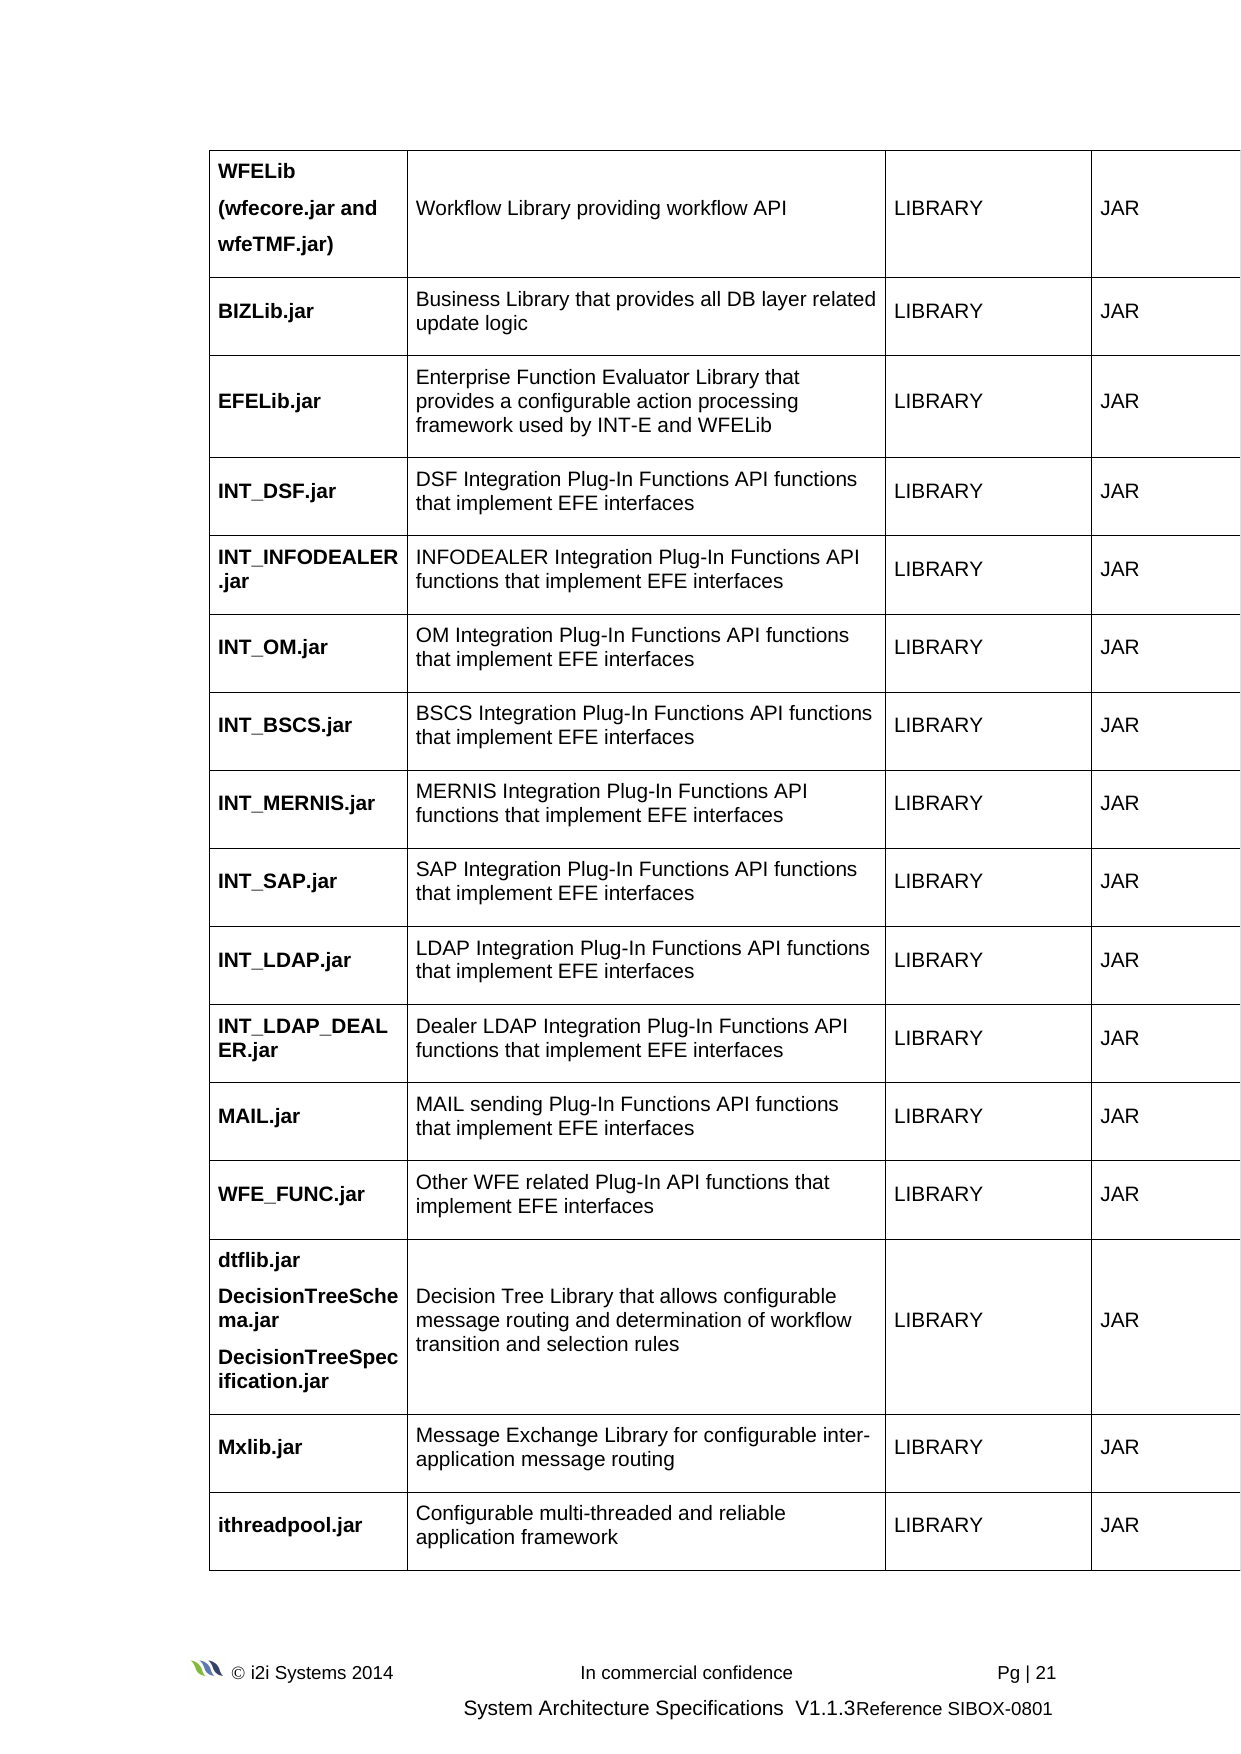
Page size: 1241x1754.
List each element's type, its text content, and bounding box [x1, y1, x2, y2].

table_cell JAR [1092, 693, 1240, 770]
table_cell MAIL sending Plug-In Functions API functions that implement EFE interfaces [408, 1083, 885, 1160]
table_cell JAR [1092, 536, 1240, 613]
table_cell JAR [1092, 927, 1240, 1004]
table_cell LIBRARY [886, 356, 1091, 457]
table_cell LIBRARY [886, 458, 1091, 535]
table_cell OM Integration Plug-In Functions API functions that implement EFE interfaces [408, 615, 885, 692]
table_cell LIBRARY [886, 1005, 1091, 1082]
table_cell JAR [1092, 615, 1240, 692]
table_cell LIBRARY [886, 849, 1091, 926]
table_cell LIBRARY [886, 151, 1091, 277]
table_cell LDAP Integration Plug-In Functions API functions that implement EFE interfaces [408, 927, 885, 1004]
table_cell INT_OM.jar [210, 615, 407, 692]
table_cell JAR [1092, 1493, 1240, 1570]
table_cell Enterprise Function Evaluator Library that provides a configurable action processing framework used by INT-E and WFELib [408, 356, 885, 457]
table_cell INFODEALER Integration Plug-In Functions API functions that implement EFE interfaces [408, 536, 885, 613]
table_cell JAR [1092, 1161, 1240, 1238]
table_cell JAR [1092, 771, 1240, 848]
table_cell INT_LDAP_DEALER.jar [210, 1005, 407, 1082]
table_cell LIBRARY [886, 771, 1091, 848]
table_cell LIBRARY [886, 1493, 1091, 1570]
table_cell DSF Integration Plug-In Functions API functions that implement EFE interfaces [408, 458, 885, 535]
table_cell SAP Integration Plug-In Functions API functions that implement EFE interfaces [408, 849, 885, 926]
table_cell LIBRARY [886, 1415, 1091, 1492]
table_cell WFELib (wfecore.jar and wfeTMF.jar) [210, 151, 407, 277]
table_cell JAR [1092, 458, 1240, 535]
table_cell LIBRARY [886, 693, 1091, 770]
table_cell dtflib.jar DecisionTreeSchema.jar DecisionTreeSpecification.jar [210, 1240, 407, 1413]
table_cell LIBRARY [886, 278, 1091, 355]
table_cell Dealer LDAP Integration Plug-In Functions API functions that implement EFE interfaces [408, 1005, 885, 1082]
table_cell JAR [1092, 151, 1240, 277]
table_cell Configurable multi-threaded and reliable application framework [408, 1493, 885, 1570]
table_cell LIBRARY [886, 927, 1091, 1004]
table_cell EFELib.jar [210, 356, 407, 457]
table_cell Decision Tree Library that allows configurable message routing and determination of workflow transition and selection rules [408, 1240, 885, 1413]
table_cell BIZLib.jar [210, 278, 407, 355]
table_cell JAR [1092, 1415, 1240, 1492]
table_cell WFE_FUNC.jar [210, 1161, 407, 1238]
table_cell BSCS Integration Plug-In Functions API functions that implement EFE interfaces [408, 693, 885, 770]
table_cell Workflow Library providing workflow API [408, 151, 885, 277]
table_cell MAIL.jar [210, 1083, 407, 1160]
table_cell INT_SAP.jar [210, 849, 407, 926]
table_cell JAR [1092, 849, 1240, 926]
table_cell Business Library that provides all DB layer related update logic [408, 278, 885, 355]
table_cell MERNIS Integration Plug-In Functions API functions that implement EFE interfaces [408, 771, 885, 848]
picture [187, 1656, 226, 1679]
table_cell INT_LDAP.jar [210, 927, 407, 1004]
table_cell JAR [1092, 356, 1240, 457]
table_cell LIBRARY [886, 1083, 1091, 1160]
table_cell LIBRARY [886, 615, 1091, 692]
table_cell INT_BSCS.jar [210, 693, 407, 770]
table_cell JAR [1092, 1005, 1240, 1082]
table_cell Message Exchange Library for configurable inter-application message routing [408, 1415, 885, 1492]
table_cell JAR [1092, 1083, 1240, 1160]
table_cell INT_MERNIS.jar [210, 771, 407, 848]
table_cell LIBRARY [886, 1240, 1091, 1413]
table_cell Mxlib.jar [210, 1415, 407, 1492]
table_cell ithreadpool.jar [210, 1493, 407, 1570]
table_cell INT_DSF.jar [210, 458, 407, 535]
table_cell JAR [1092, 278, 1240, 355]
table_cell LIBRARY [886, 1161, 1091, 1238]
table_cell INT_INFODEALER.jar [210, 536, 407, 613]
table_cell LIBRARY [886, 536, 1091, 613]
table_cell JAR [1092, 1240, 1240, 1413]
table_cell Other WFE related Plug-In API functions that implement EFE interfaces [408, 1161, 885, 1238]
